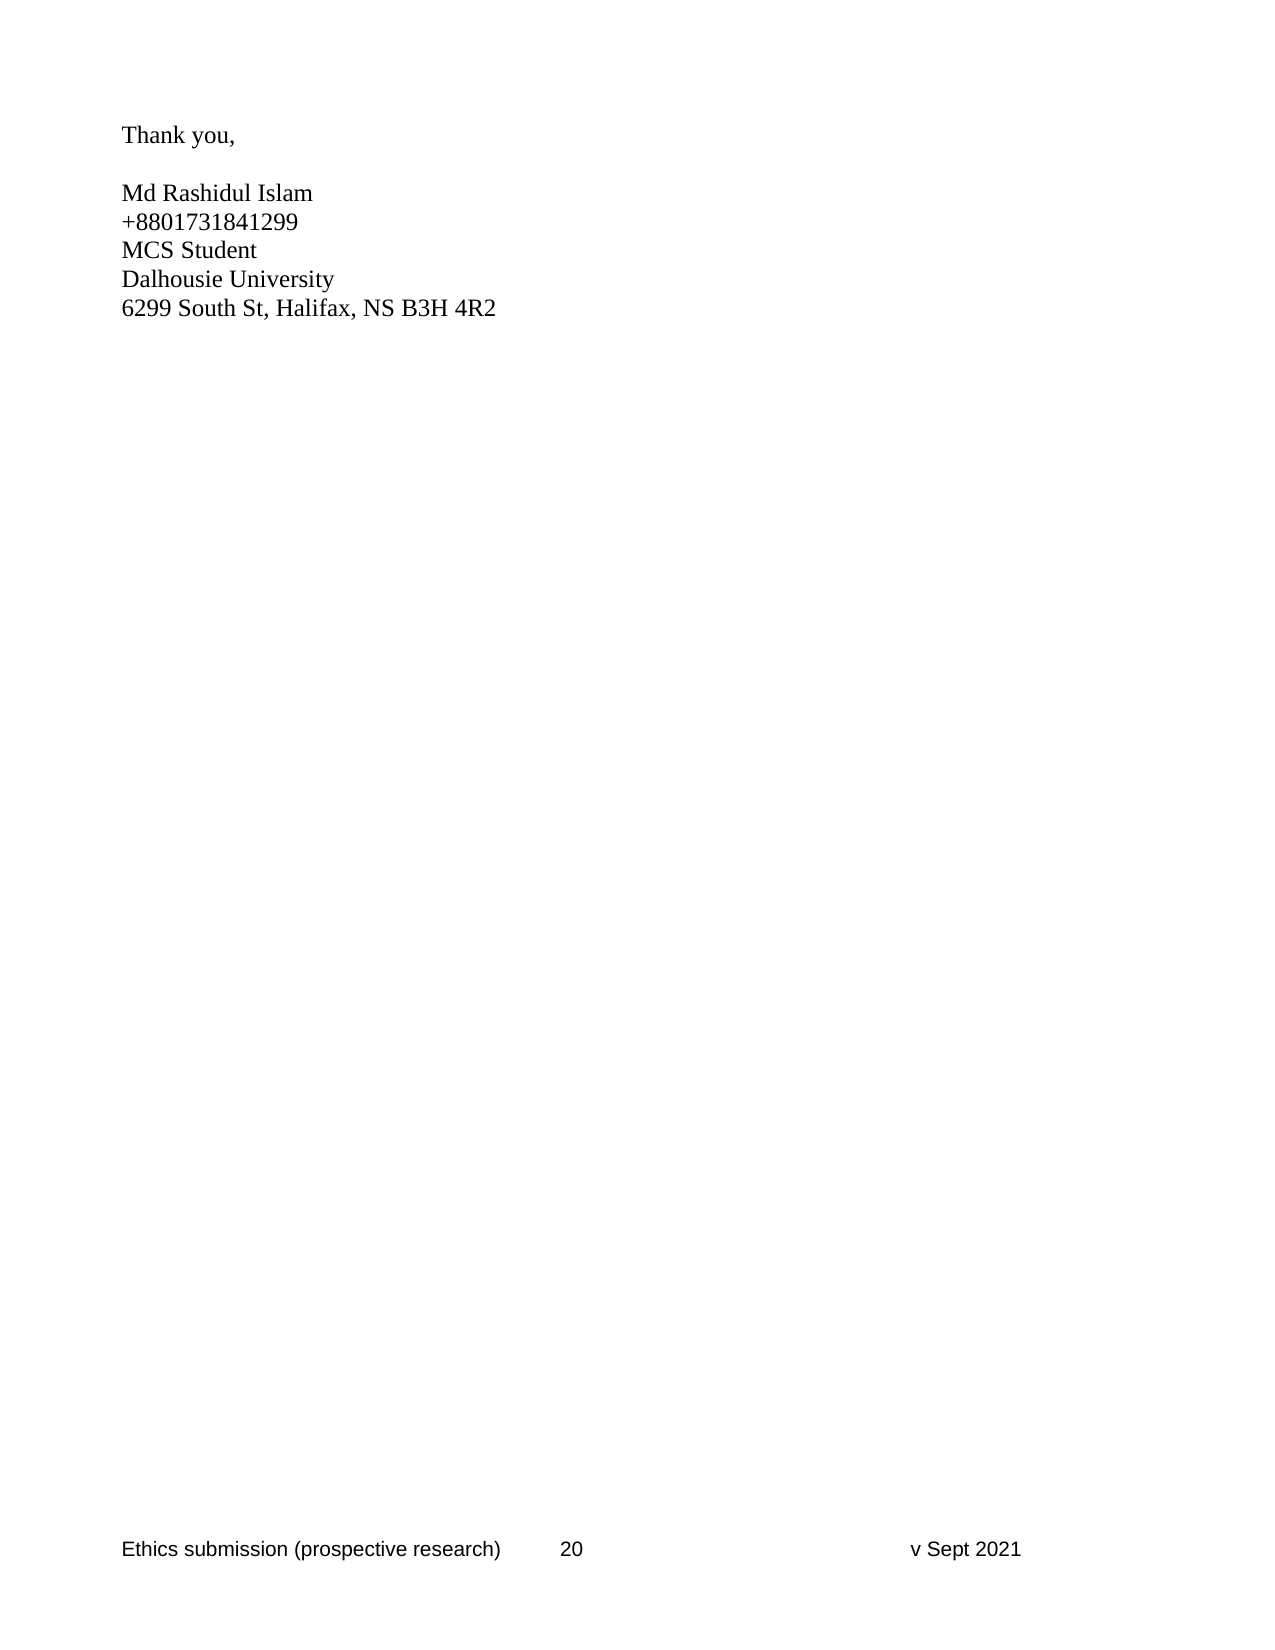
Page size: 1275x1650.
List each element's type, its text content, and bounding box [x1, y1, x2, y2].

text Thank you, [121, 120, 1153, 149]
text Md Rashidul Islam +8801731841299 MCS Student Dalhousie University 6299 South St, Halifax, NS B3H 4R2 [121, 178, 1153, 322]
